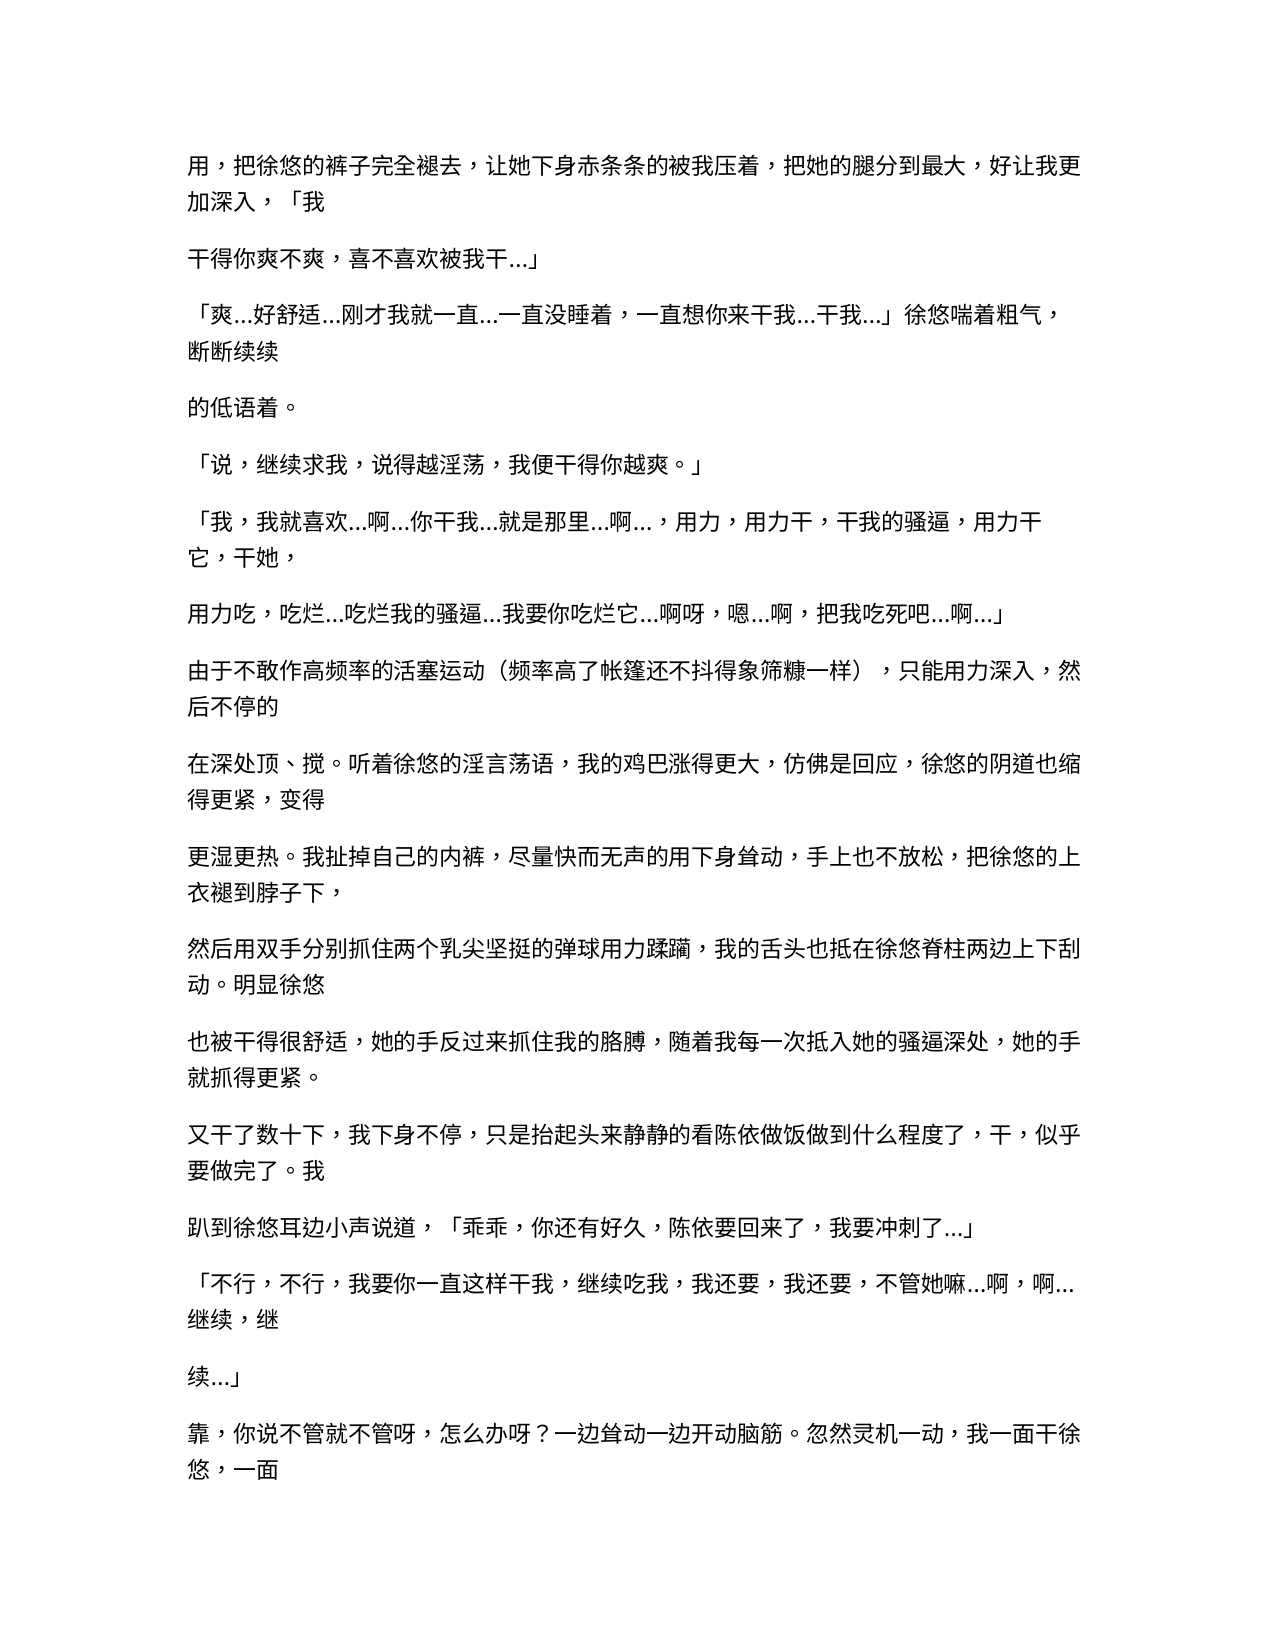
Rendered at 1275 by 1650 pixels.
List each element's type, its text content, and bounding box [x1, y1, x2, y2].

text 「爽…好舒适…刚才我就一直…一直没睡着，一直想你来干我…干我…」徐悠喘着粗气，断断续续 [187, 299, 1087, 367]
text 「我，我就喜欢…啊…你干我…就是那里…啊…，用力，用力干，干我的骚逼，用力干它，干她， [187, 506, 1087, 573]
text 然后用双手分别抓住两个乳尖坚挺的弹球用力蹂躏，我的舌头也抵在徐悠脊柱两边上下刮动。明显徐悠 [187, 933, 1087, 1001]
text 续…」 [187, 1361, 1087, 1392]
text 用力吃，吃烂…吃烂我的骚逼…我要你吃烂它…啊呀，嗯…啊，把我吃死吧…啊…」 [187, 598, 1087, 630]
text 更湿更热。我扯掉自己的内裤，尽量快而无声的用下身耸动，手上也不放松，把徐悠的上衣褪到脖子下， [187, 841, 1087, 908]
text 用，把徐悠的裤子完全褪去，让她下身赤条条的被我压着，把她的腿分到最大，好让我更加深入，「我 [187, 150, 1087, 217]
text 靠，你说不管就不管呀，怎么办呀？一边耸动一边开动脑筋。忽然灵机一动，我一面干徐悠，一面 [187, 1418, 1087, 1485]
text 又干了数十下，我下身不停，只是抬起头来静静的看陈依做饭做到什么程度了，干，似乎要做完了。我 [187, 1119, 1087, 1186]
text 也被干得很舒适，她的手反过来抓住我的胳膊，随着我每一次抵入她的骚逼深处，她的手就抓得更紧。 [187, 1026, 1087, 1093]
text 趴到徐悠耳边小声说道，「乖乖，你还有好久，陈依要回来了，我要冲刺了…」 [187, 1211, 1087, 1243]
text 由于不敢作高频率的活塞运动（频率高了帐篷还不抖得象筛糠一样），只能用力深入，然后不停的 [187, 655, 1087, 722]
text 的低语着。 [187, 392, 1087, 423]
text 「不行，不行，我要你一直这样干我，继续吃我，我还要，我还要，不管她嘛…啊，啊…继续，继 [187, 1268, 1087, 1335]
text 「说，继续求我，说得越淫荡，我便干得你越爽。」 [187, 449, 1087, 480]
text 干得你爽不爽，喜不喜欢被我干…」 [187, 243, 1087, 274]
text 在深处顶、搅。听着徐悠的淫言荡语，我的鸡巴涨得更大，仿佛是回应，徐悠的阴道也缩得更紧，变得 [187, 748, 1087, 815]
